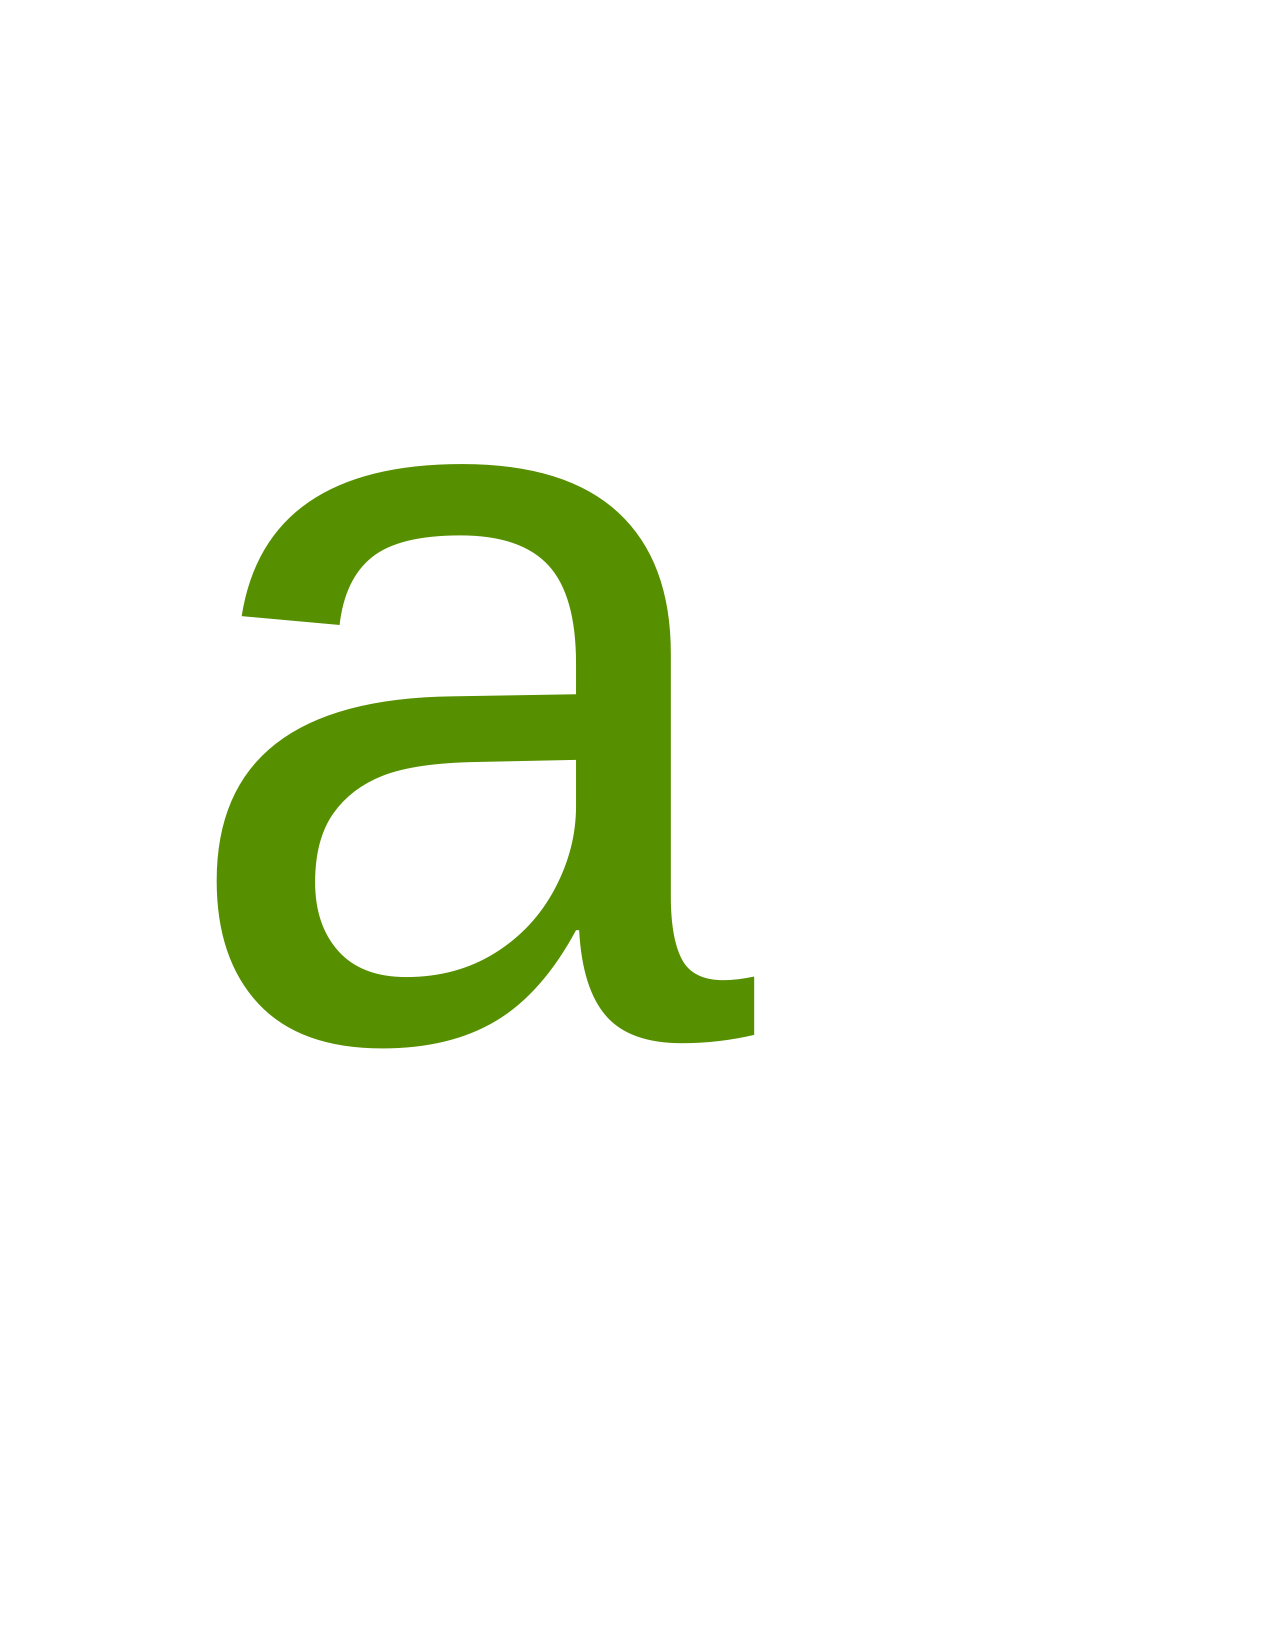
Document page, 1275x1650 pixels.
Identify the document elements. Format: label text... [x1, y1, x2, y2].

text hola [150, 150, 1125, 1358]
